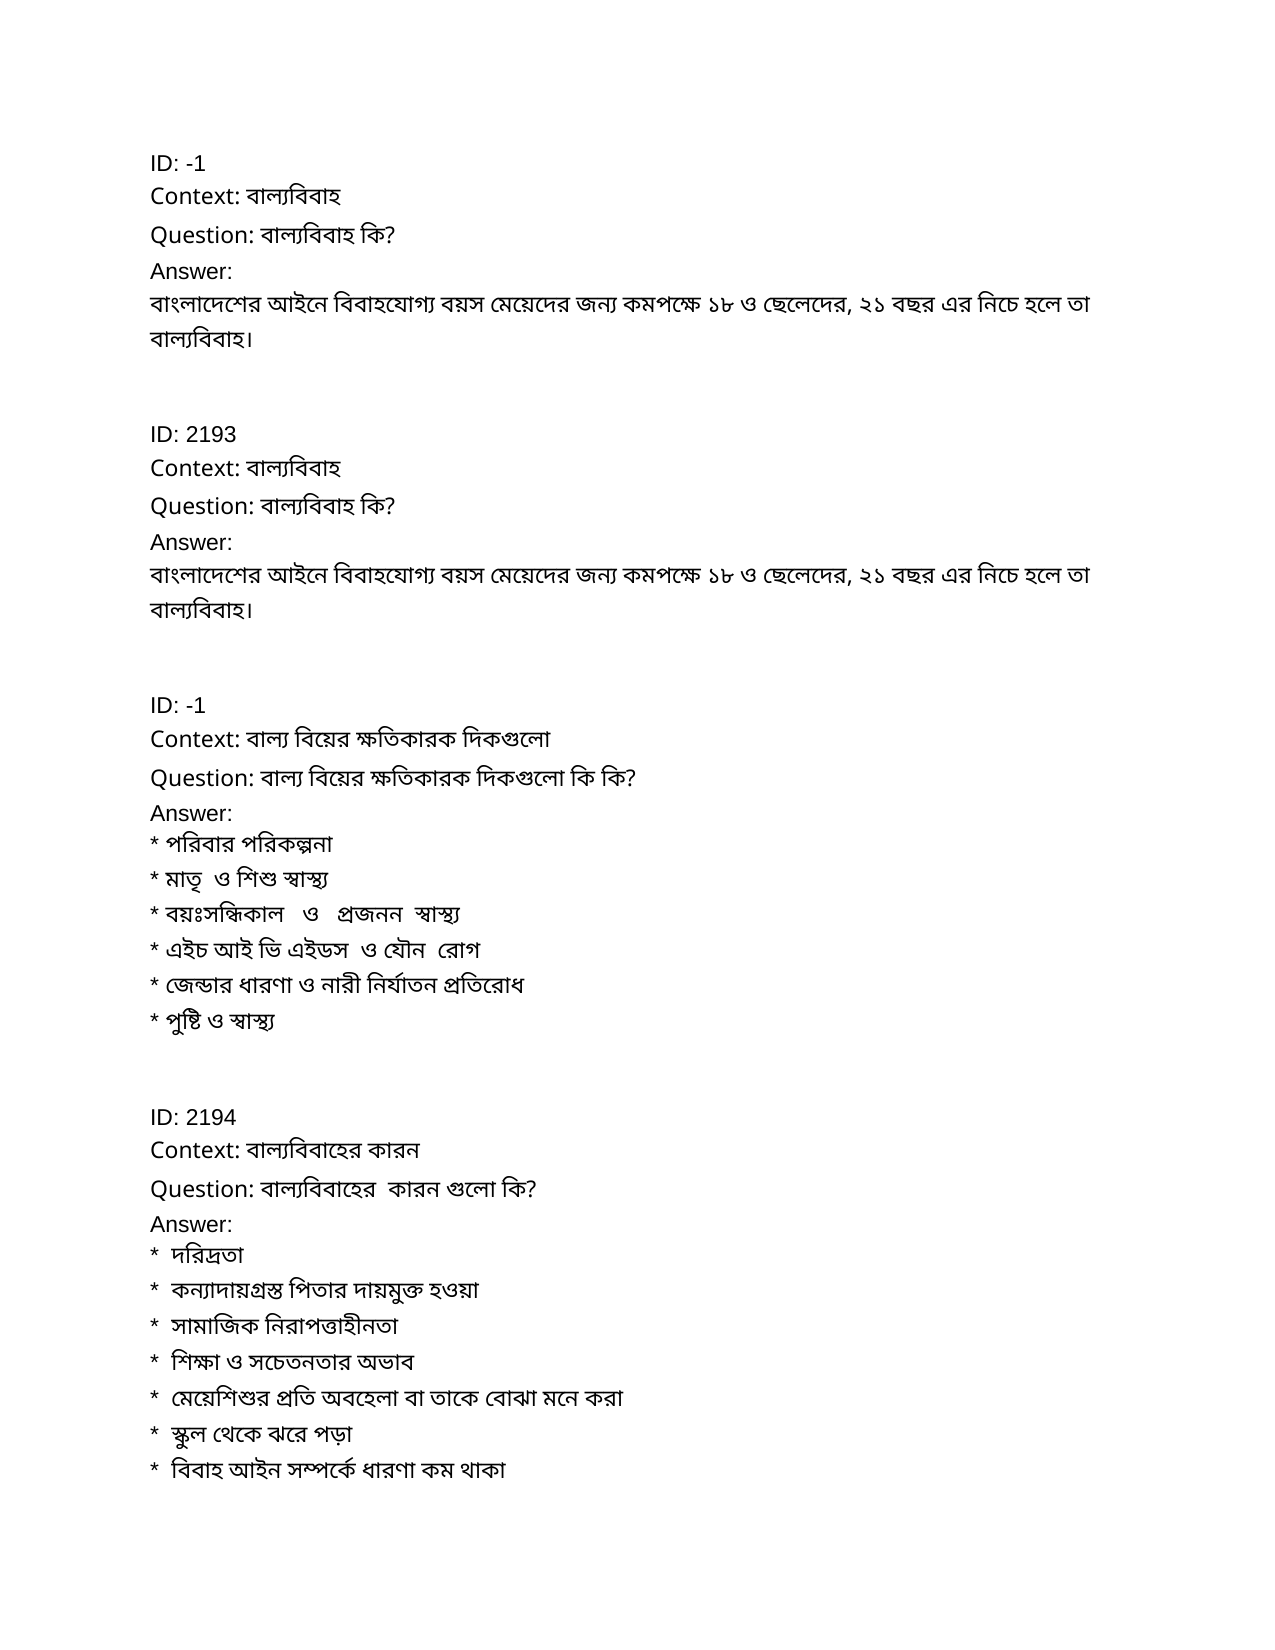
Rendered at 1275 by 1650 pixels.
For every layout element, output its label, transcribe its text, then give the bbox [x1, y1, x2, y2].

text Context: বাল্যবিবাহের কারন [150, 1134, 1125, 1168]
text Context: বাল্যবিবাহ [150, 180, 1125, 214]
text Question: বাল্য বিয়ের ক্ষতিকারক দিকগুলো কি কি? [150, 762, 1125, 795]
text Context: বাল্যবিবাহ [150, 451, 1125, 485]
text * এইচ আই ভি এইডস ও যৌন রোগ [150, 937, 1125, 968]
text ID: 2194 [150, 1103, 1125, 1130]
text ID: 2193 [150, 421, 1125, 448]
text Context: বাল্য বিয়ের ক্ষতিকারক দিকগুলো [150, 723, 1125, 757]
text Answer: [150, 1211, 1125, 1238]
text * স্কুল থেকে ঝরে পড়া [150, 1421, 1125, 1452]
text ID: -1 [150, 150, 1125, 176]
text * পরিবার পরিকল্পনা [150, 831, 1125, 861]
text Question: বাল্যবিবাহ কি? [150, 219, 1125, 253]
text Answer: [150, 258, 1125, 284]
text * জেন্ডার ধারণা ও নারী নির্যাতন প্রতিরোধ [150, 972, 1125, 1003]
text বাংলাদেশের আইনে বিবাহযোগ্য বয়স মেয়েদের জন্য কমপক্ষে ১৮ ও ছেলেদের, ২১ বছর এর নিচে হলে তা বাল্যবিবাহ। [150, 288, 1125, 356]
text বাংলাদেশের আইনে বিবাহযোগ্য বয়স মেয়েদের জন্য কমপক্ষে ১৮ ও ছেলেদের, ২১ বছর এর নিচে হলে তা বাল্যবিবাহ। [150, 559, 1125, 628]
text * সামাজিক নিরাপত্তাহীনতা [150, 1313, 1125, 1344]
text * দরিদ্রতা [150, 1242, 1125, 1272]
text Answer: [150, 800, 1125, 827]
text ID: -1 [150, 692, 1125, 719]
text * বিবাহ আইন সম্পর্কে ধারণা কম থাকা [150, 1457, 1125, 1487]
text * মাতৃ ও শিশু স্বাস্থ্য [150, 866, 1125, 897]
text * শিক্ষা ও সচেতনতার অভাব [150, 1349, 1125, 1380]
text * কন্যাদায়গ্রস্ত পিতার দায়মুক্ত হওয়া [150, 1277, 1125, 1308]
text Question: বাল্যবিবাহের কারন গুলো কি? [150, 1173, 1125, 1206]
text * পুষ্টি ও স্বাস্থ্য [150, 1008, 1125, 1038]
text Answer: [150, 529, 1125, 556]
text * বয়ঃসন্ধিকাল ও প্রজনন স্বাস্থ্য [150, 901, 1125, 932]
text Question: বাল্যবিবাহ কি? [150, 490, 1125, 524]
text * মেয়েশিশুর প্রতি অবহেলা বা তাকে বোঝা মনে করা [150, 1385, 1125, 1416]
